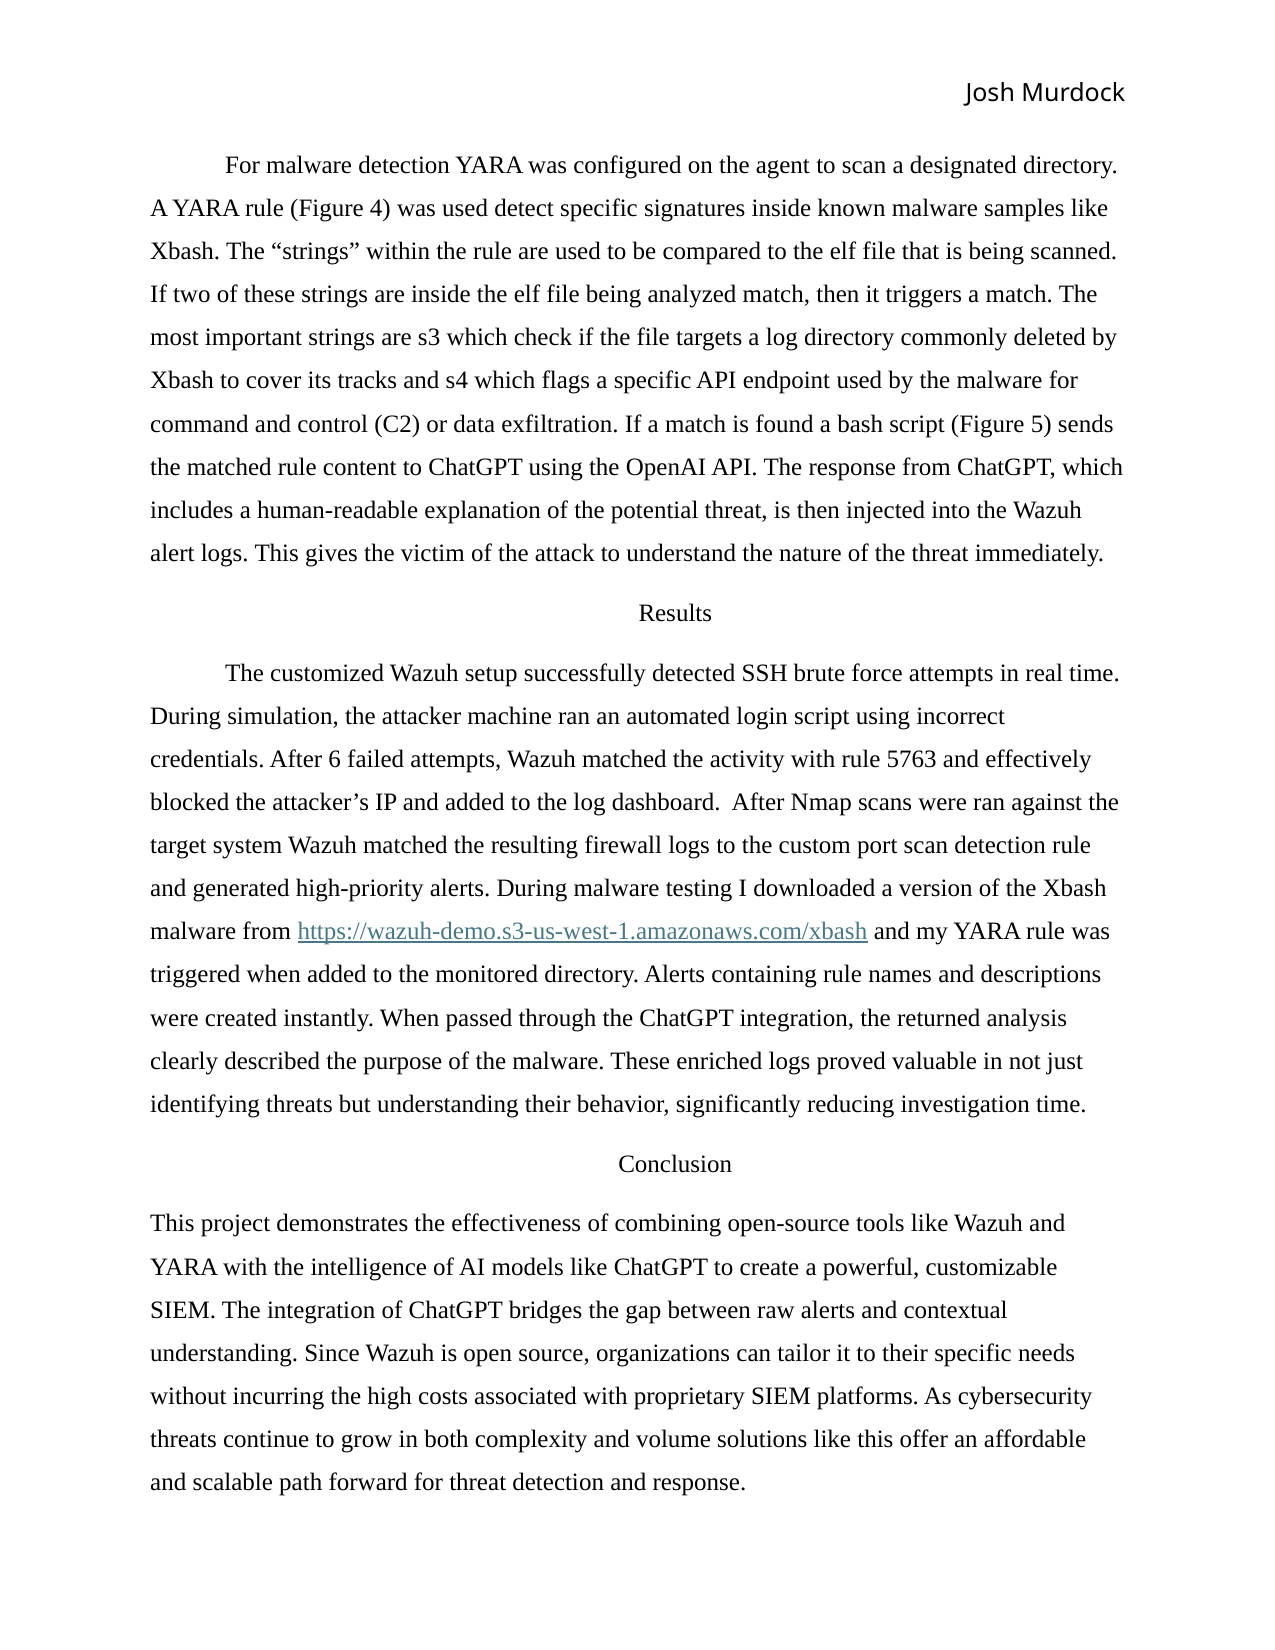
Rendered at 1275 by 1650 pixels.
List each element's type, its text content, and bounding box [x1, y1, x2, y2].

text This project demonstrates the effectiveness of combining open-source tools like Wazuh and YARA with the intelligence of AI models like ChatGPT to create a powerful, customizable SIEM. The integration of ChatGPT bridges the gap between raw alerts and contextual understanding. Since Wazuh is open source, organizations can tailor it to their specific needs without incurring the high costs associated with proprietary SIEM platforms. As cybersecurity threats continue to grow in both complexity and volume solutions like this offer an affordable and scalable path forward for threat detection and response. [150, 1208, 1125, 1496]
text The customized Wazuh setup successfully detected SSH brute force attempts in real time. During simulation, the attacker machine ran an automated login script using incorrect credentials. After 6 failed attempts, Wazuh matched the activity with rule 5763 and effectively blocked the attacker’s IP and added to the log dashboard. After Nmap scans were ran against the target system Wazuh matched the resulting firewall logs to the custom port scan detection rule and generated high-priority alerts. During malware testing I downloaded a version of the Xbash malware from https://wazuh-demo.s3-us-west-1.amazonaws.com/xbash and my YARA rule was triggered when added to the monitored directory. Alerts containing rule names and descriptions were created instantly. When passed through the ChatGPT integration, the returned analysis clearly described the purpose of the malware. These enriched logs proved valuable in not just identifying threats but understanding their behavior, significantly reducing investigation time. [150, 658, 1125, 1118]
text Conclusion [150, 1149, 1125, 1177]
text For malware detection YARA was configured on the agent to scan a designated directory. A YARA rule (Figure 4) was used detect specific signatures inside known malware samples like Xbash. The “strings” within the rule are used to be compared to the elf file that is being scanned. If two of these strings are inside the elf file being analyzed match, then it triggers a match. The most important strings are s3 which check if the file targets a log directory commonly deleted by Xbash to cover its tracks and s4 which flags a specific API endpoint used by the malware for command and control (C2) or data exfiltration. If a match is found a bash script (Figure 5) sends the matched rule content to ChatGPT using the OpenAI API. The response from ChatGPT, which includes a human-readable explanation of the potential threat, is then injected into the Wazuh alert logs. This gives the victim of the attack to understand the nature of the threat immediately. [150, 150, 1125, 567]
text Results [150, 598, 1125, 627]
